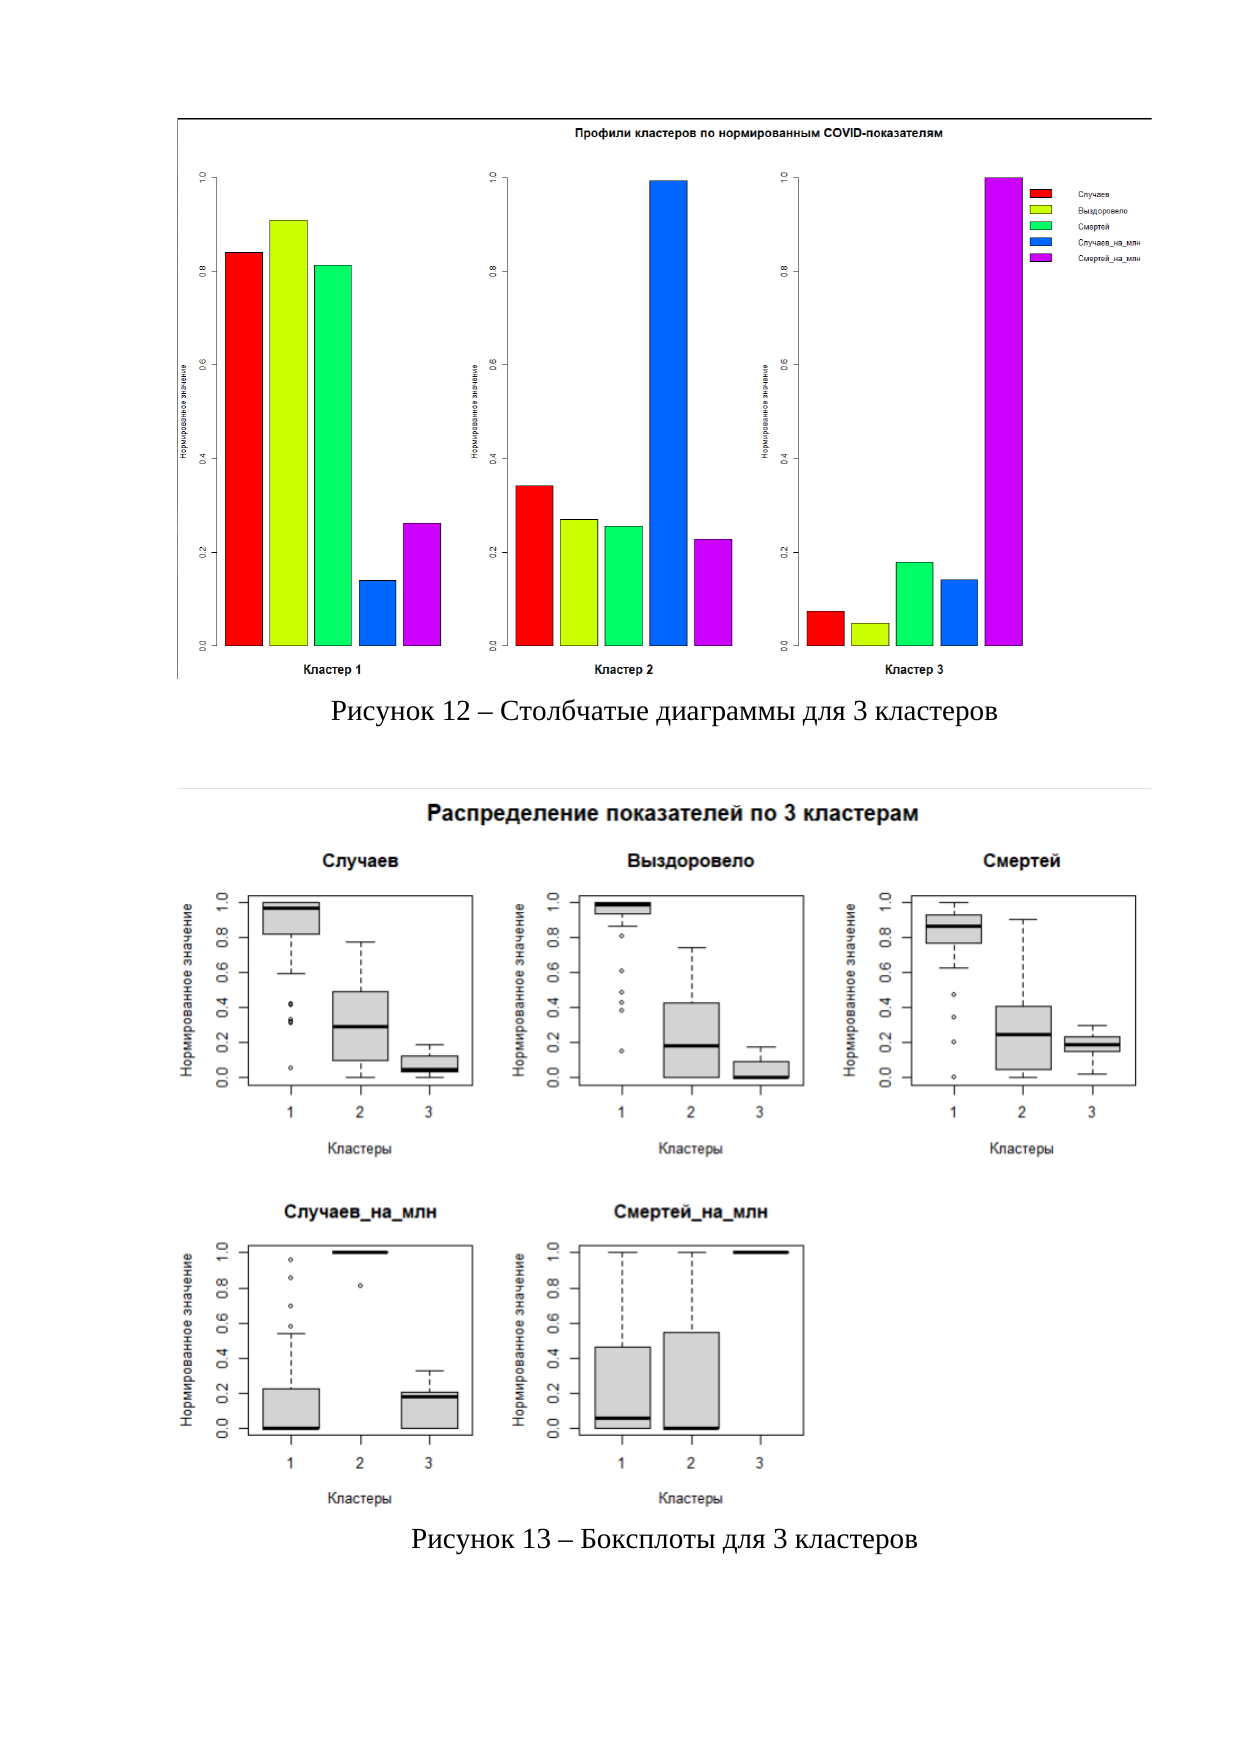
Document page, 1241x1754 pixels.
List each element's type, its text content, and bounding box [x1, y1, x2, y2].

picture [177, 788, 1152, 1508]
picture [177, 118, 1152, 679]
text Рисунок 13 – Боксплоты для 3 кластеров [177, 1521, 1152, 1555]
text Рисунок 12 – Столбчатые диаграммы для 3 кластеров [177, 693, 1152, 726]
